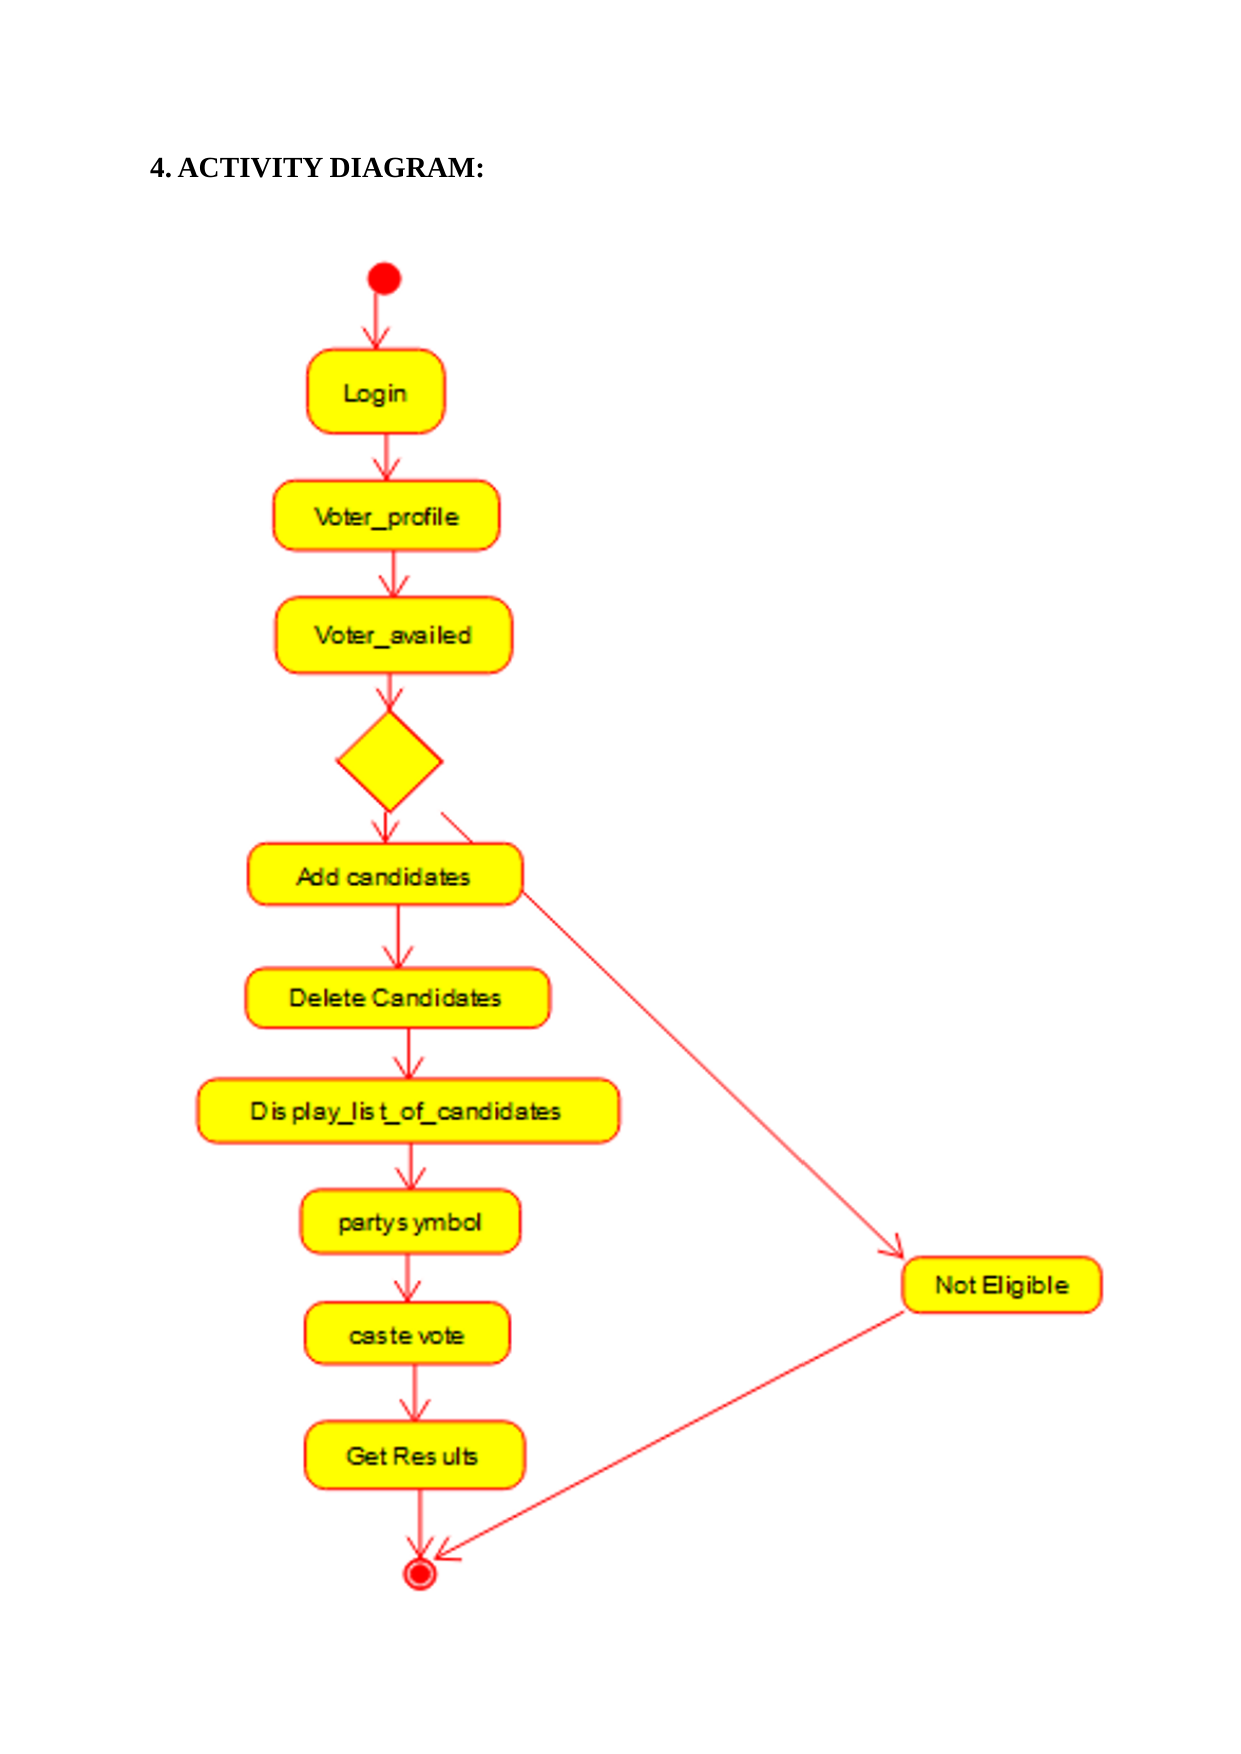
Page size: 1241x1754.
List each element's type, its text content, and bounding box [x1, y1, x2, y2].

picture [150, 255, 1125, 1594]
text 4. ACTIVITY DIAGRAM: [150, 150, 1090, 183]
